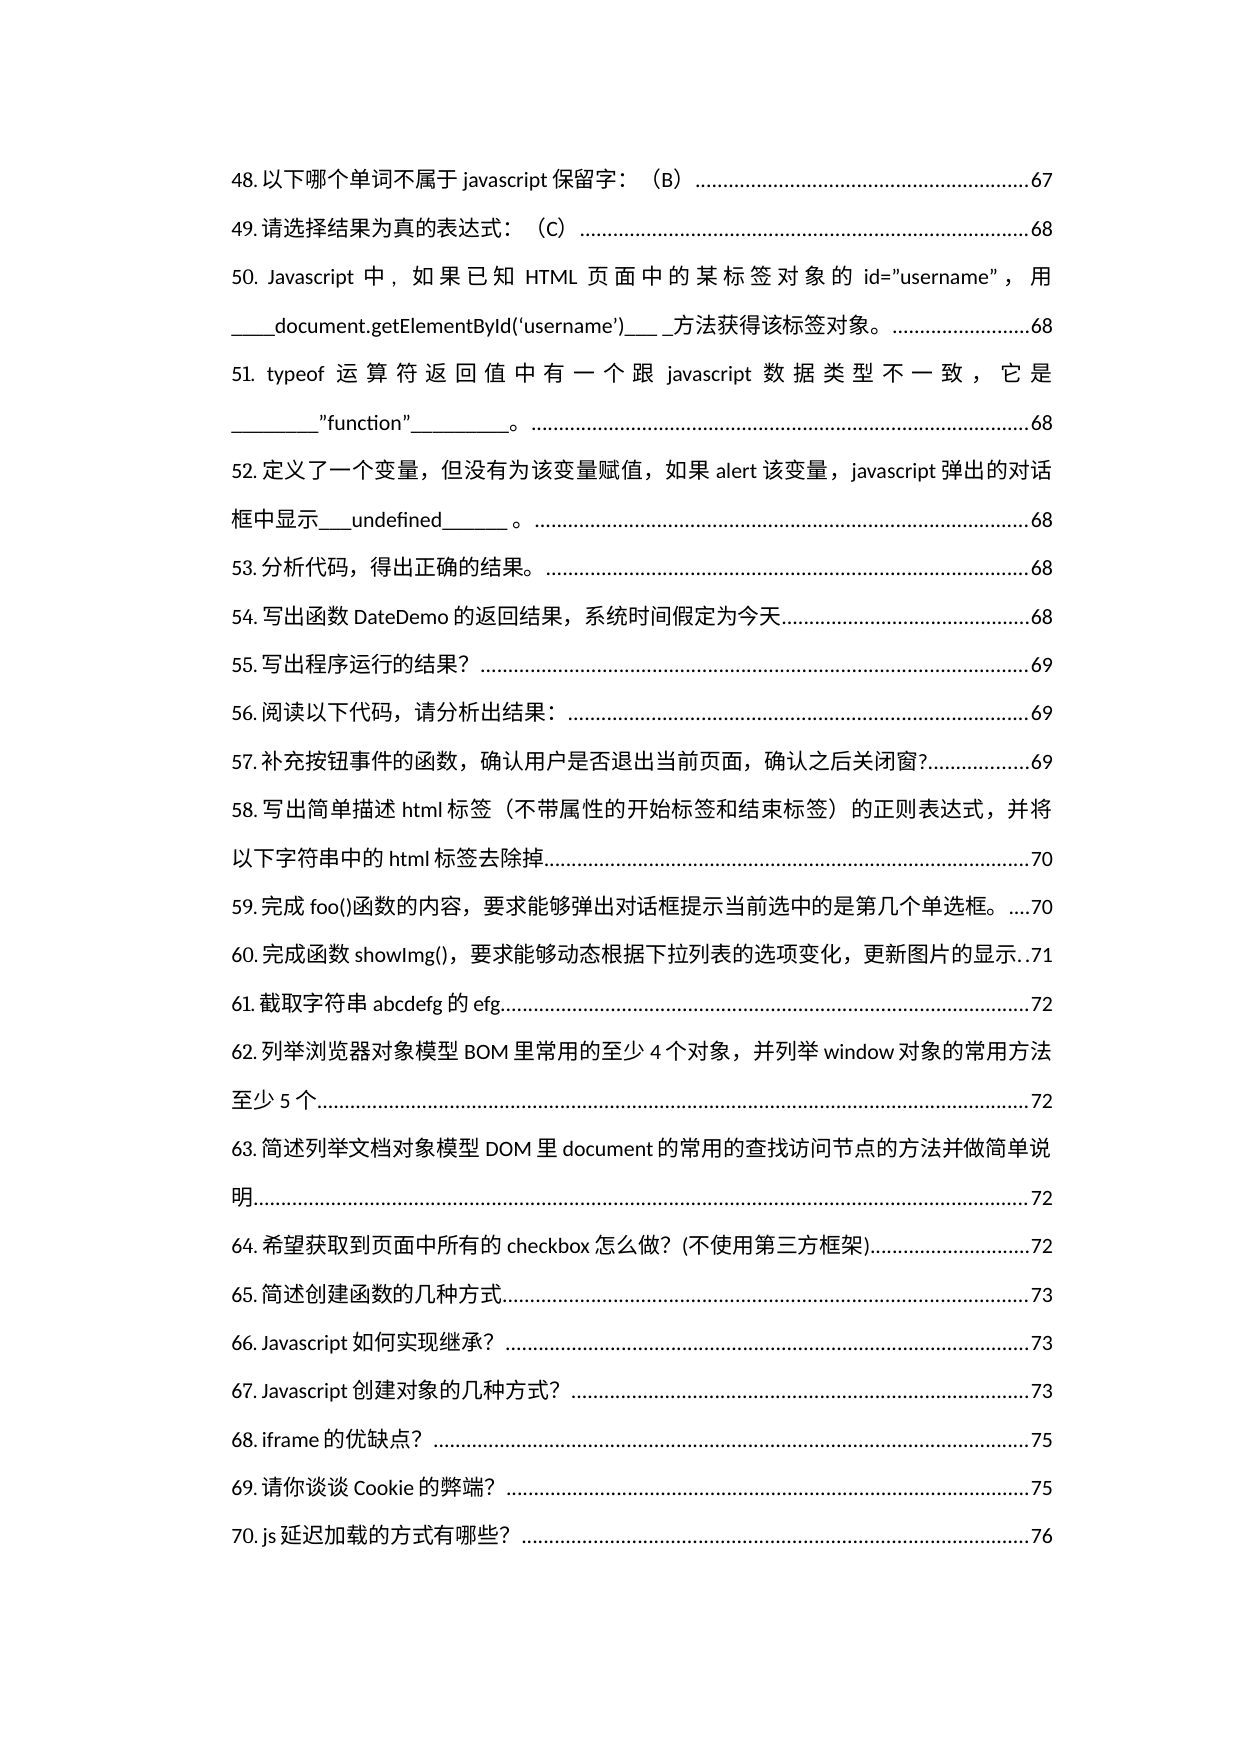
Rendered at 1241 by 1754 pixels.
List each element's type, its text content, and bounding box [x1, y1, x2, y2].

text 53. 分析代码，得出正确的结果。 68 [231, 550, 1053, 582]
text 56. 阅读以下代码，请分析出结果： 69 [231, 695, 1053, 727]
text 65. 简述创建函数的几种方式 73 [231, 1276, 1053, 1309]
text 52. 定义了一个变量，但没有为该变量赋值，如果alert该变量，javascript弹出的对话框中显示___undefined______ 。 68 [231, 453, 1053, 534]
text 55. 写出程序运行的结果？ 69 [231, 647, 1053, 679]
text 60. 完成函数showImg()，要求能够动态根据下拉列表的选项变化，更新图片的显示 71 [231, 937, 1053, 969]
text 54. 写出函数DateDemo的返回结果，系统时间假定为今天 68 [231, 598, 1053, 631]
text 63. 简述列举文档对象模型DOM里document的常用的查找访问节点的方法并做简单说明 72 [231, 1131, 1053, 1212]
text 66. Javascript如何实现继承？ 73 [231, 1324, 1053, 1357]
text 58. 写出简单描述html标签（不带属性的开始标签和结束标签）的正则表达式，并将以下字符串中的html标签去除掉 70 [231, 792, 1053, 873]
text 62. 列举浏览器对象模型BOM里常用的至少4个对象，并列举window对象的常用方法至少5个 72 [231, 1034, 1053, 1115]
text 61. 截取字符串abcdefg的efg 72 [231, 985, 1053, 1018]
text 68. iframe的优缺点？ 75 [231, 1421, 1053, 1454]
text 67. Javascript创建对象的几种方式？ 73 [231, 1373, 1053, 1405]
text 49. 请选择结果为真的表达式：（C） 68 [231, 210, 1053, 243]
text 51. typeof运算符返回值中有一个跟javascript数据类型不一致，它是________”function”_________。 68 [231, 356, 1053, 437]
text 59. 完成foo()函数的内容，要求能够弹出对话框提示当前选中的是第几个单选框。 70 [231, 889, 1053, 921]
text 57. 补充按钮事件的函数，确认用户是否退出当前页面，确认之后关闭窗? 69 [231, 743, 1053, 776]
text 70. js延迟加载的方式有哪些？ 76 [231, 1518, 1053, 1550]
text 69. 请你谈谈Cookie的弊端？ 75 [231, 1469, 1053, 1502]
text 50. Javascript中, 如果已知HTML页面中的某标签对象的id=”username”，用____document.getElementById(‘username’)___ _方法获得该标签对象。 68 [231, 259, 1053, 340]
text 48. 以下哪个单词不属于javascript保留字：（B） 67 [231, 162, 1053, 194]
text 64. 希望获取到页面中所有的checkbox怎么做？(不使用第三方框架) 72 [231, 1228, 1053, 1260]
